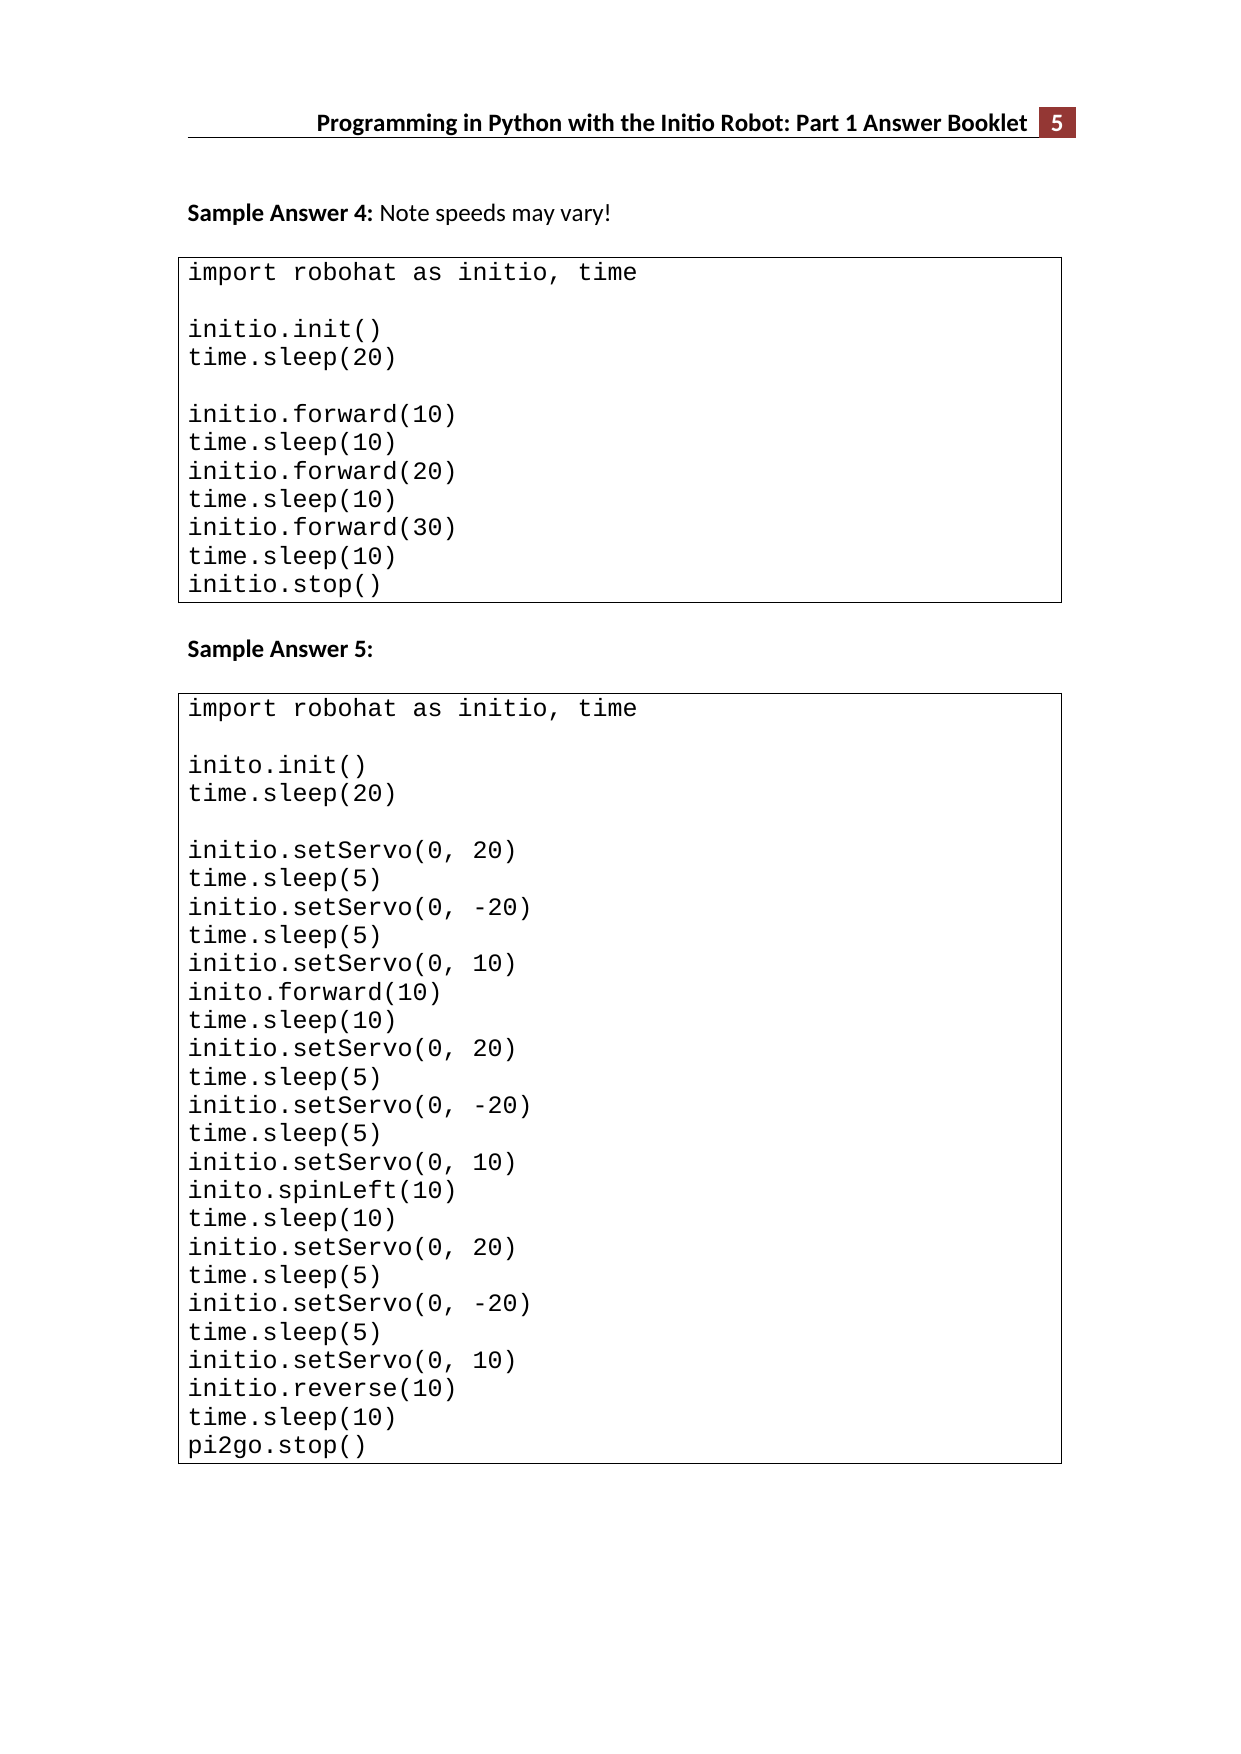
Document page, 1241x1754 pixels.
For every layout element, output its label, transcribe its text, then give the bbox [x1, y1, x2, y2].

text initio.stop() [179, 568, 1061, 602]
text time.sleep(10) [187, 430, 1053, 458]
text import robohat as initio, time [179, 694, 1061, 724]
text initio.setServo(0, -20) [187, 894, 1053, 923]
text time.sleep(10) [187, 1404, 1053, 1429]
text initio.reverse(10) [187, 1376, 1053, 1404]
text Sample Answer 5: [187, 634, 1053, 664]
text initio.setServo(0, 10) [187, 1149, 1053, 1178]
text time.sleep(10) [187, 1008, 1053, 1036]
text time.sleep(5) [187, 1064, 1053, 1093]
text initio.setServo(0, 20) [187, 1234, 1053, 1263]
text time.sleep(5) [187, 923, 1053, 951]
text time.sleep(10) [187, 1206, 1053, 1234]
text initio.setServo(0, 10) [187, 1348, 1053, 1376]
text initio.init() [187, 317, 1053, 345]
text initio.setServo(0, -20) [187, 1291, 1053, 1319]
text Sample Answer 4: Note speeds may vary! [187, 198, 1053, 228]
text initio.setServo(0, 20) [187, 1036, 1053, 1064]
text initio.forward(30) [187, 515, 1053, 543]
text inito.forward(10) [187, 979, 1053, 1008]
text inito.spinLeft(10) [187, 1178, 1053, 1206]
text pi2go.stop() [179, 1429, 1061, 1463]
text initio.forward(20) [187, 458, 1053, 487]
text initio.forward(10) [187, 402, 1053, 430]
text import robohat as initio, time [179, 258, 1061, 288]
text time.sleep(5) [187, 1263, 1053, 1291]
text inito.init() [187, 753, 1053, 781]
text time.sleep(10) [187, 543, 1053, 568]
text time.sleep(5) [187, 1319, 1053, 1348]
text initio.setServo(0, -20) [187, 1093, 1053, 1121]
text time.sleep(10) [187, 487, 1053, 515]
text initio.setServo(0, 20) [187, 838, 1053, 866]
text time.sleep(20) [187, 781, 1053, 809]
text time.sleep(20) [187, 345, 1053, 373]
text time.sleep(5) [187, 866, 1053, 894]
text time.sleep(5) [187, 1121, 1053, 1149]
text initio.setServo(0, 10) [187, 951, 1053, 979]
